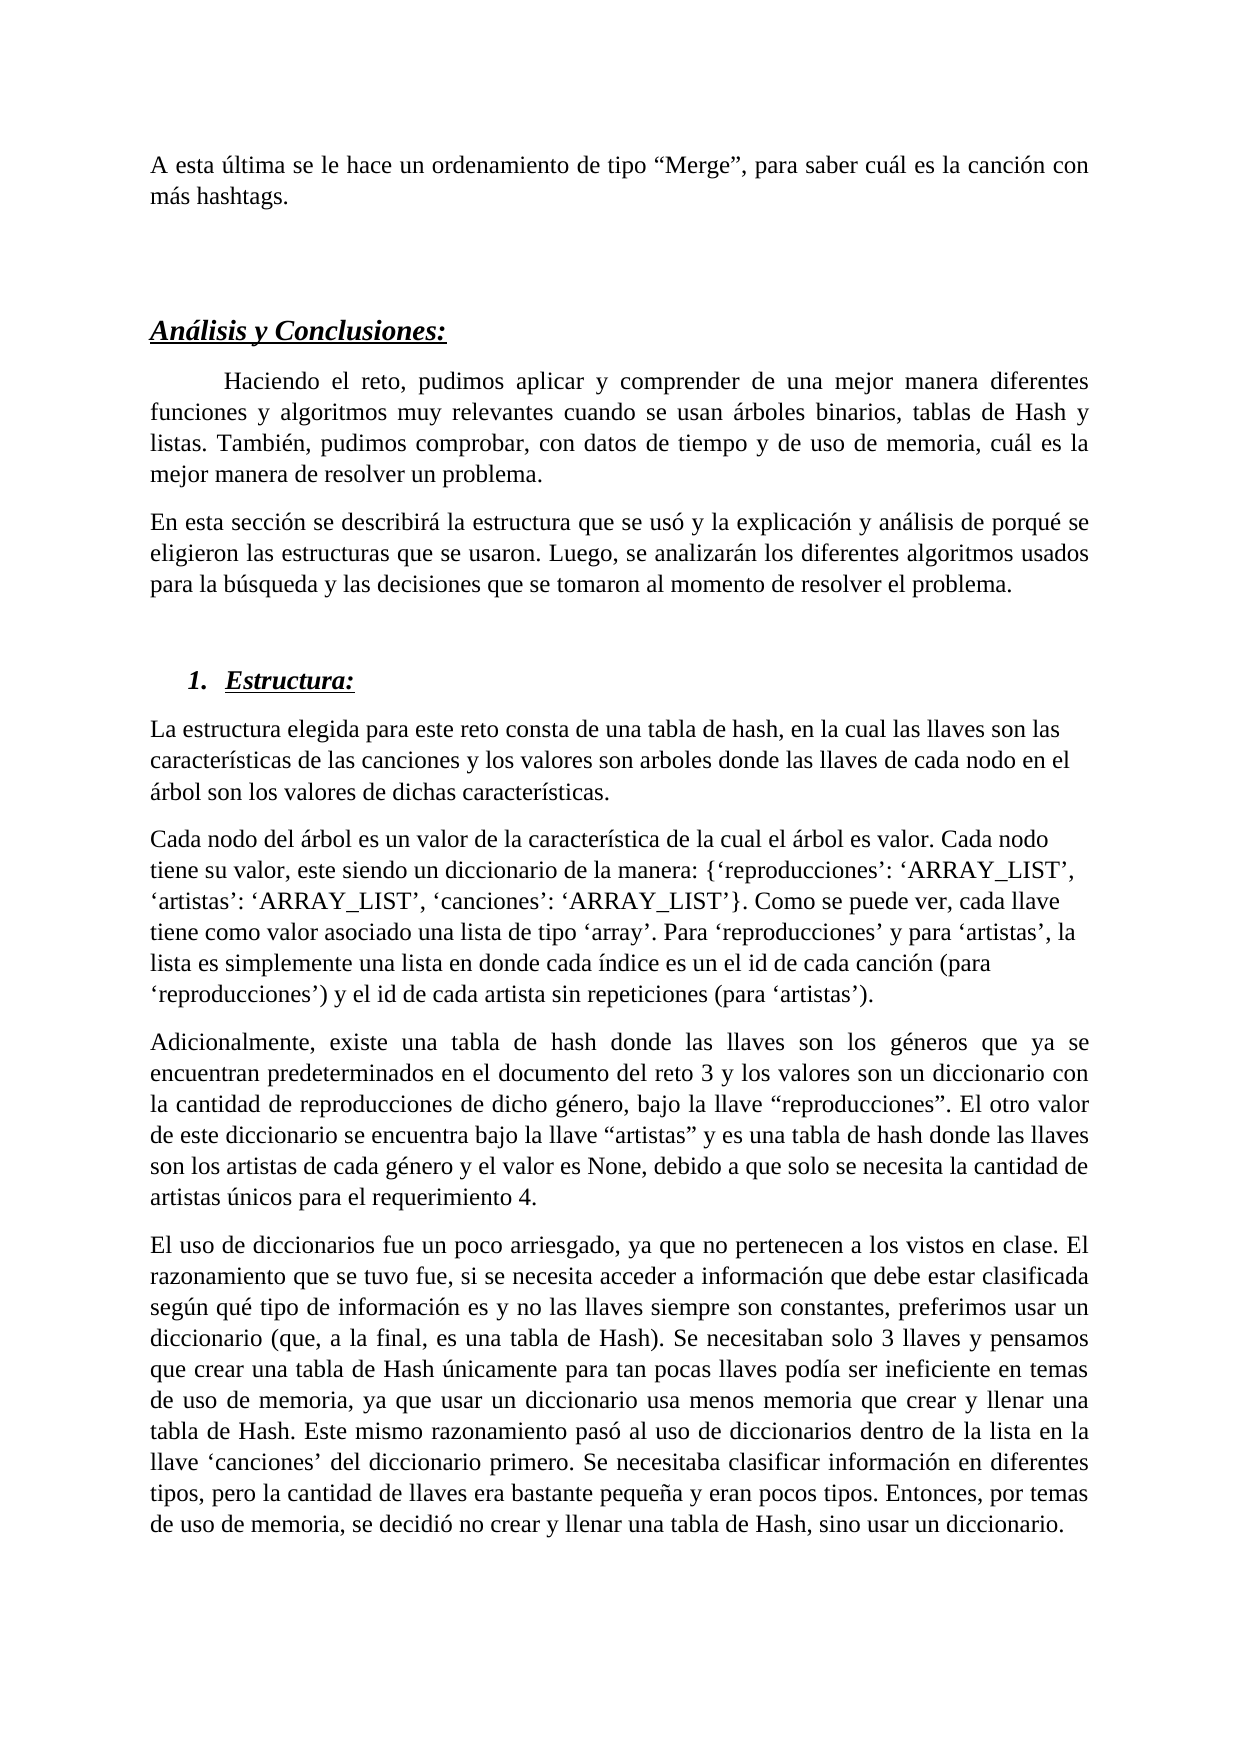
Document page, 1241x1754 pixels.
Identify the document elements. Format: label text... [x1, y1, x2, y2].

text Análisis y Conclusiones: [150, 313, 1090, 347]
text La estructura elegida para este reto consta de una tabla de hash, en la cual las llaves son las características de las canciones y los valores son arboles donde las llaves de cada nodo en el árbol son los valores de dichas características. [150, 714, 1090, 805]
text Cada nodo del árbol es un valor de la característica de la cual el árbol es valor. Cada nodo tiene su valor, este siendo un diccionario de la manera: {‘reproducciones’: ‘ARRAY_LIST’, ‘artistas’: ‘ARRAY_LIST’, ‘canciones’: ‘ARRAY_LIST’}. Como se puede ver, cada llave tiene como valor asociado una lista de tipo ‘array’. Para ‘reproducciones’ y para ‘artistas’, la lista es simplemente una lista en donde cada índice es un el id de cada canción (para ‘reproducciones’) y el id de cada artista sin repeticiones (para ‘artistas’). [150, 824, 1090, 1008]
text Adicionalmente, existe una tabla de hash donde las llaves son los géneros que ya se encuentran predeterminados en el documento del reto 3 y los valores son un diccionario con la cantidad de reproducciones de dicho género, bajo la llave “reproducciones”. El otro valor de este diccionario se encuentra bajo la llave “artistas” y es una tabla de hash donde las llaves son los artistas de cada género y el valor es None, debido a que solo se necesita la cantidad de artistas únicos para el requerimiento 4. [150, 1027, 1090, 1211]
text Haciendo el reto, pudimos aplicar y comprender de una mejor manera diferentes funciones y algoritmos muy relevantes cuando se usan árboles binarios, tablas de Hash y listas. También, pudimos comprobar, con datos de tiempo y de uso de memoria, cuál es la mejor manera de resolver un problema. [150, 366, 1090, 488]
text En esta sección se describirá la estructura que se usó y la explicación y análisis de porqué se eligieron las estructuras que se usaron. Luego, se analizarán los diferentes algoritmos usados para la búsqueda y las decisiones que se tomaron al momento de resolver el problema. [150, 507, 1090, 598]
text El uso de diccionarios fue un poco arriesgado, ya que no pertenecen a los vistos en clase. El razonamiento que se tuvo fue, si se necesita acceder a información que debe estar clasificada según qué tipo de información es y no las llaves siempre son constantes, preferimos usar un diccionario (que, a la final, es una tabla de Hash). Se necesitaban solo 3 llaves y pensamos que crear una tabla de Hash únicamente para tan pocas llaves podía ser ineficiente en temas de uso de memoria, ya que usar un diccionario usa menos memoria que crear y llenar una tabla de Hash. Este mismo razonamiento pasó al uso de diccionarios dentro de la lista en la llave ‘canciones’ del diccionario primero. Se necesitaba clasificar información en diferentes tipos, pero la cantidad de llaves era bastante pequeña y eran pocos tipos. Entonces, por temas de uso de memoria, se decidió no crear y llenar una tabla de Hash, sino usar un diccionario. [150, 1230, 1090, 1538]
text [150, 150, 1090, 210]
list Estructura: [187, 664, 1090, 696]
